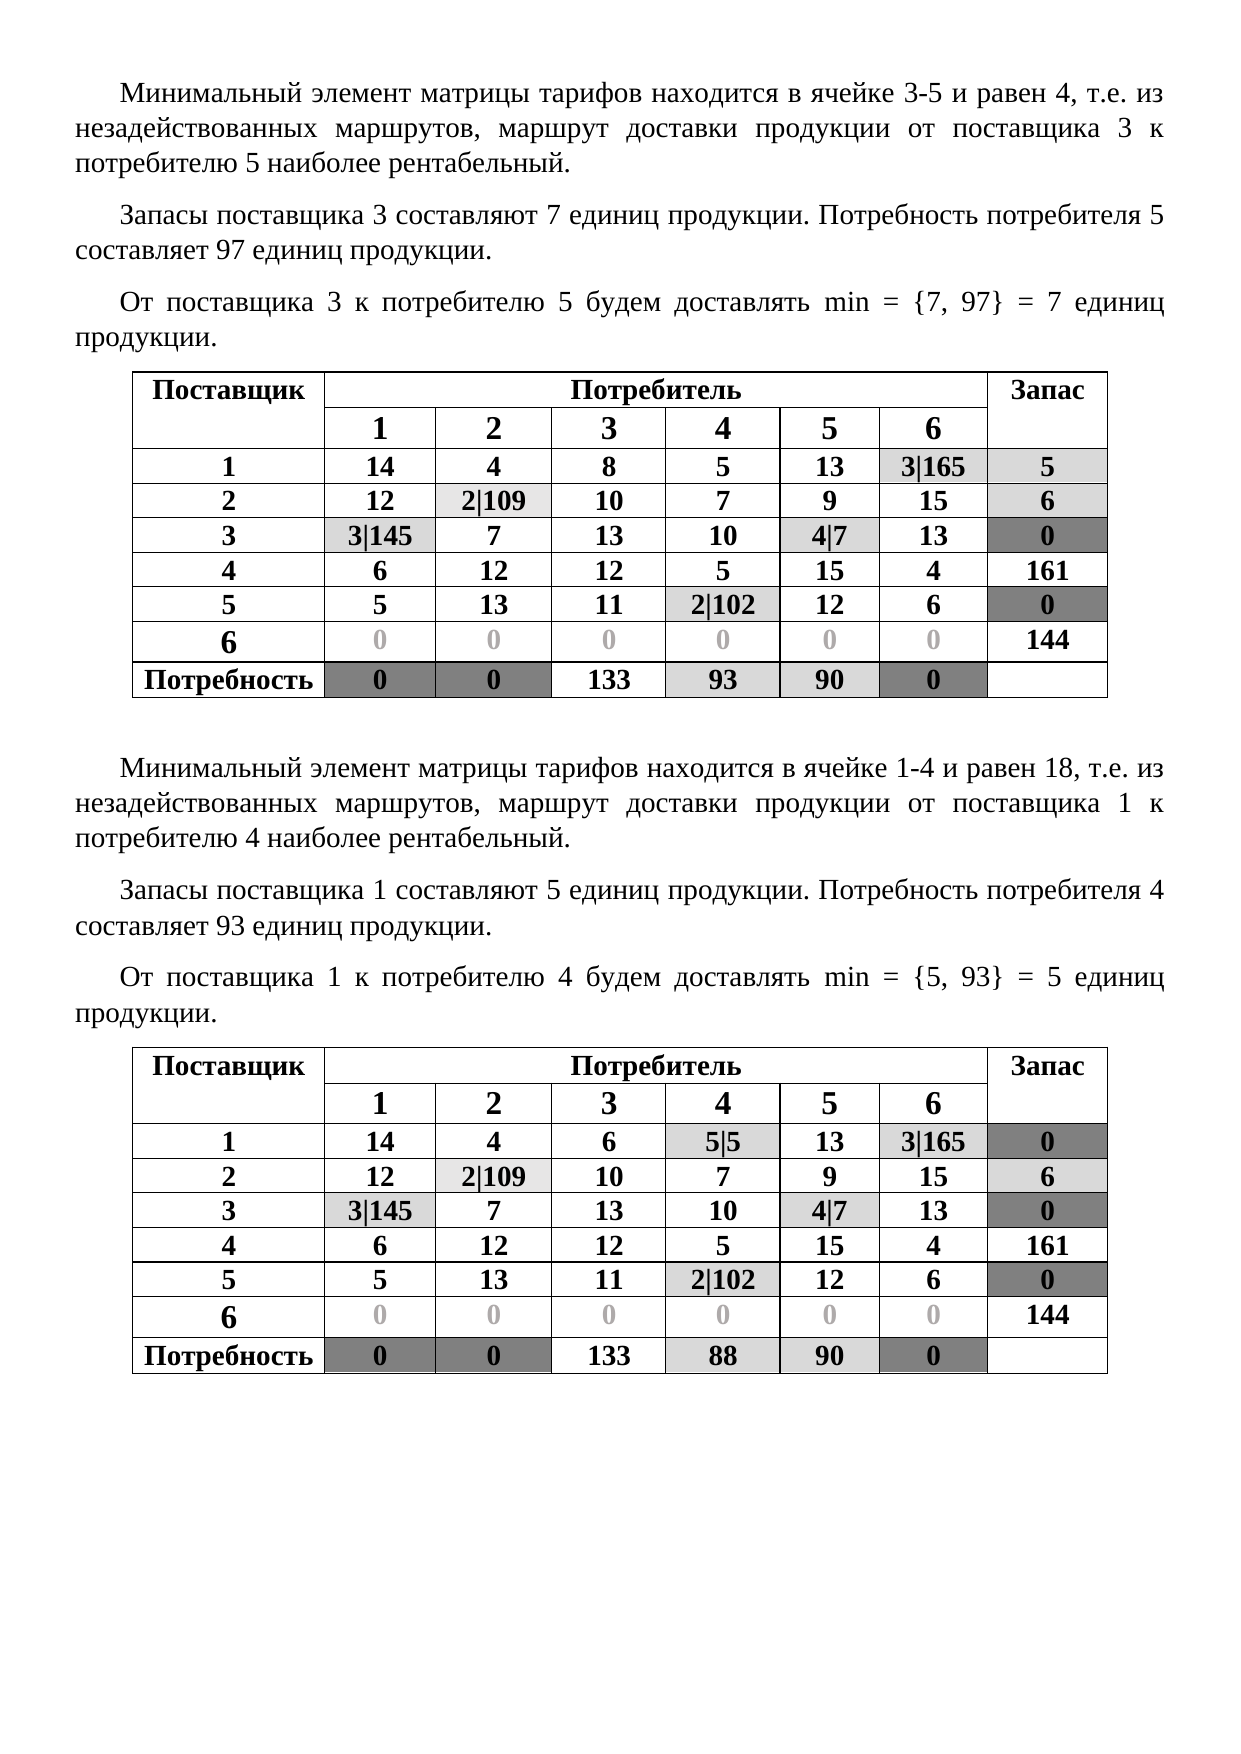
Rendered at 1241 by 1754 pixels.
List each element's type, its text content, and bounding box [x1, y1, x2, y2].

table_cell 6 [988, 1159, 1107, 1192]
table_cell 12 [436, 1228, 551, 1261]
table_cell 0 [436, 622, 551, 661]
table_cell 6 [133, 622, 324, 661]
table_cell 10 [552, 1159, 665, 1192]
table_cell 133 [552, 1338, 665, 1372]
table_cell 90 [781, 663, 879, 697]
table_cell 0 [988, 1263, 1107, 1296]
table_cell 0 [880, 1338, 987, 1372]
table_cell 1 [133, 1124, 324, 1158]
table_cell 6 [988, 484, 1107, 517]
table_cell [988, 663, 1107, 697]
table_cell Потребность [133, 1338, 324, 1372]
table_cell 2 [133, 484, 324, 517]
table_cell 5 [666, 449, 779, 482]
table_cell 0 [552, 622, 665, 661]
table_cell 5|5 [666, 1124, 779, 1158]
table_cell 1 [133, 449, 324, 482]
table_cell 13 [880, 518, 987, 552]
table_cell 2|102 [666, 1263, 779, 1296]
table_cell 6 [880, 587, 987, 621]
table_cell 7 [666, 1159, 779, 1192]
table_cell 0 [880, 663, 987, 697]
table_cell 0 [781, 622, 879, 661]
text Минимальный элемент матрицы тарифов находится в ячейке 1-4 и равен 18, т.е. из незадействованных маршрутов, маршрут доставки продукции от поставщика 1 к потребителю 4 наиболее рентабельный. [75, 750, 1165, 854]
table_cell 133 [552, 663, 665, 697]
table_cell 7 [436, 1193, 551, 1227]
table_cell 7 [436, 518, 551, 552]
table_cell 3|165 [880, 1124, 987, 1158]
table_cell 144 [988, 1297, 1107, 1337]
table_cell 12 [436, 553, 551, 586]
table_cell 5 [666, 1228, 779, 1261]
table_cell 13 [552, 518, 665, 552]
table_cell Потребность [133, 663, 324, 697]
table_cell 4 [436, 449, 551, 482]
table_header Запас [988, 1048, 1107, 1123]
table_cell 13 [436, 587, 551, 621]
table_cell 13 [880, 1193, 987, 1227]
table_cell 0 [436, 1297, 551, 1337]
table_cell 5 [325, 587, 435, 621]
table_cell 11 [552, 587, 665, 621]
table_header Потребитель [325, 1048, 987, 1082]
text От поставщика 1 к потребителю 4 будем доставлять min = {5, 93} = 5 единиц продукции. [75, 959, 1165, 1028]
table_cell 0 [880, 1297, 987, 1337]
table_cell 3 [133, 1193, 324, 1227]
table_header Поставщик [133, 1048, 324, 1123]
table_cell 4|7 [781, 1193, 879, 1227]
table_cell 0 [325, 1338, 435, 1372]
table_cell 15 [880, 484, 987, 517]
table_header Поставщик [133, 373, 324, 448]
table_cell 4|7 [781, 518, 879, 552]
table_cell 12 [325, 484, 435, 517]
table_cell 12 [552, 553, 665, 586]
table_cell 2|102 [666, 587, 779, 621]
table_cell 161 [988, 553, 1107, 586]
table_cell 88 [666, 1338, 779, 1372]
table_cell 12 [781, 1263, 879, 1296]
table_cell 12 [781, 587, 879, 621]
table_cell 2 [436, 408, 551, 448]
table_cell 13 [552, 1193, 665, 1227]
table_cell 12 [552, 1228, 665, 1261]
table_cell 10 [552, 484, 665, 517]
table_cell 5 [988, 449, 1107, 482]
table_cell 3|165 [880, 449, 987, 482]
table_cell 93 [666, 663, 779, 697]
table_cell 6 [325, 1228, 435, 1261]
table_cell 144 [988, 622, 1107, 661]
table_cell 7 [666, 484, 779, 517]
table_cell 6 [880, 1084, 987, 1123]
table_cell 2|109 [436, 484, 551, 517]
table_cell 6 [880, 1263, 987, 1296]
table_cell 15 [781, 1228, 879, 1261]
table_cell 10 [666, 1193, 779, 1227]
table_cell 3 [552, 1084, 665, 1123]
table_cell 9 [781, 484, 879, 517]
table_cell 0 [988, 1193, 1107, 1227]
table_cell 14 [325, 449, 435, 482]
table_cell 0 [325, 663, 435, 697]
table_cell 1 [325, 408, 435, 448]
table_cell 3 [552, 408, 665, 448]
table_cell 1 [325, 1084, 435, 1123]
text Запасы поставщика 3 составляют 7 единиц продукции. Потребность потребителя 5 составляет 97 единиц продукции. [75, 197, 1165, 266]
table_cell 11 [552, 1263, 665, 1296]
table_cell 8 [552, 449, 665, 482]
table_cell 13 [781, 449, 879, 482]
table_cell 5 [781, 1084, 879, 1123]
table_cell 2 [133, 1159, 324, 1192]
table_cell 3 [133, 518, 324, 552]
table_cell 0 [880, 622, 987, 661]
table_cell 6 [133, 1297, 324, 1337]
table_cell 6 [880, 408, 987, 448]
table_cell 4 [133, 553, 324, 586]
table_cell 15 [880, 1159, 987, 1192]
table_cell 5 [781, 408, 879, 448]
table_cell 0 [988, 518, 1107, 552]
table_cell 0 [988, 587, 1107, 621]
table_cell 161 [988, 1228, 1107, 1261]
text Запасы поставщика 1 составляют 5 единиц продукции. Потребность потребителя 4 составляет 93 единиц продукции. [75, 872, 1165, 941]
table_cell 9 [781, 1159, 879, 1192]
table_cell [988, 1338, 1107, 1372]
table_cell 2|109 [436, 1159, 551, 1192]
table_cell 5 [133, 587, 324, 621]
text От поставщика 3 к потребителю 5 будем доставлять min = {7, 97} = 7 единиц продукции. [75, 284, 1165, 353]
table_cell 3|145 [325, 1193, 435, 1227]
table_cell 13 [781, 1124, 879, 1158]
table_cell 4 [436, 1124, 551, 1158]
table_cell 5 [666, 553, 779, 586]
table_header Потребитель [325, 373, 987, 407]
table_cell 13 [436, 1263, 551, 1296]
table_cell 0 [666, 1297, 779, 1337]
table_cell 2 [436, 1084, 551, 1123]
text Минимальный элемент матрицы тарифов находится в ячейке 3-5 и равен 4, т.е. из незадействованных маршрутов, маршрут доставки продукции от поставщика 3 к потребителю 5 наиболее рентабельный. [75, 75, 1165, 179]
table_cell 0 [552, 1297, 665, 1337]
table_cell 5 [133, 1263, 324, 1296]
table_cell 4 [880, 1228, 987, 1261]
table_cell 6 [552, 1124, 665, 1158]
table_cell 0 [436, 1338, 551, 1372]
table_cell 4 [133, 1228, 324, 1261]
table_header Запас [988, 373, 1107, 448]
table_cell 0 [781, 1297, 879, 1337]
table_cell 0 [988, 1124, 1107, 1158]
table_cell 4 [666, 408, 779, 448]
table_cell 15 [781, 553, 879, 586]
table_cell 12 [325, 1159, 435, 1192]
table_cell 5 [325, 1263, 435, 1296]
table_cell 3|145 [325, 518, 435, 552]
table_cell 6 [325, 553, 435, 586]
table_cell 90 [781, 1338, 879, 1372]
table_cell 4 [666, 1084, 779, 1123]
table_cell 0 [325, 622, 435, 661]
table_cell 0 [666, 622, 779, 661]
table_cell 10 [666, 518, 779, 552]
table_cell 4 [880, 553, 987, 586]
table_cell 0 [325, 1297, 435, 1337]
table_cell 14 [325, 1124, 435, 1158]
table_cell 0 [436, 663, 551, 697]
